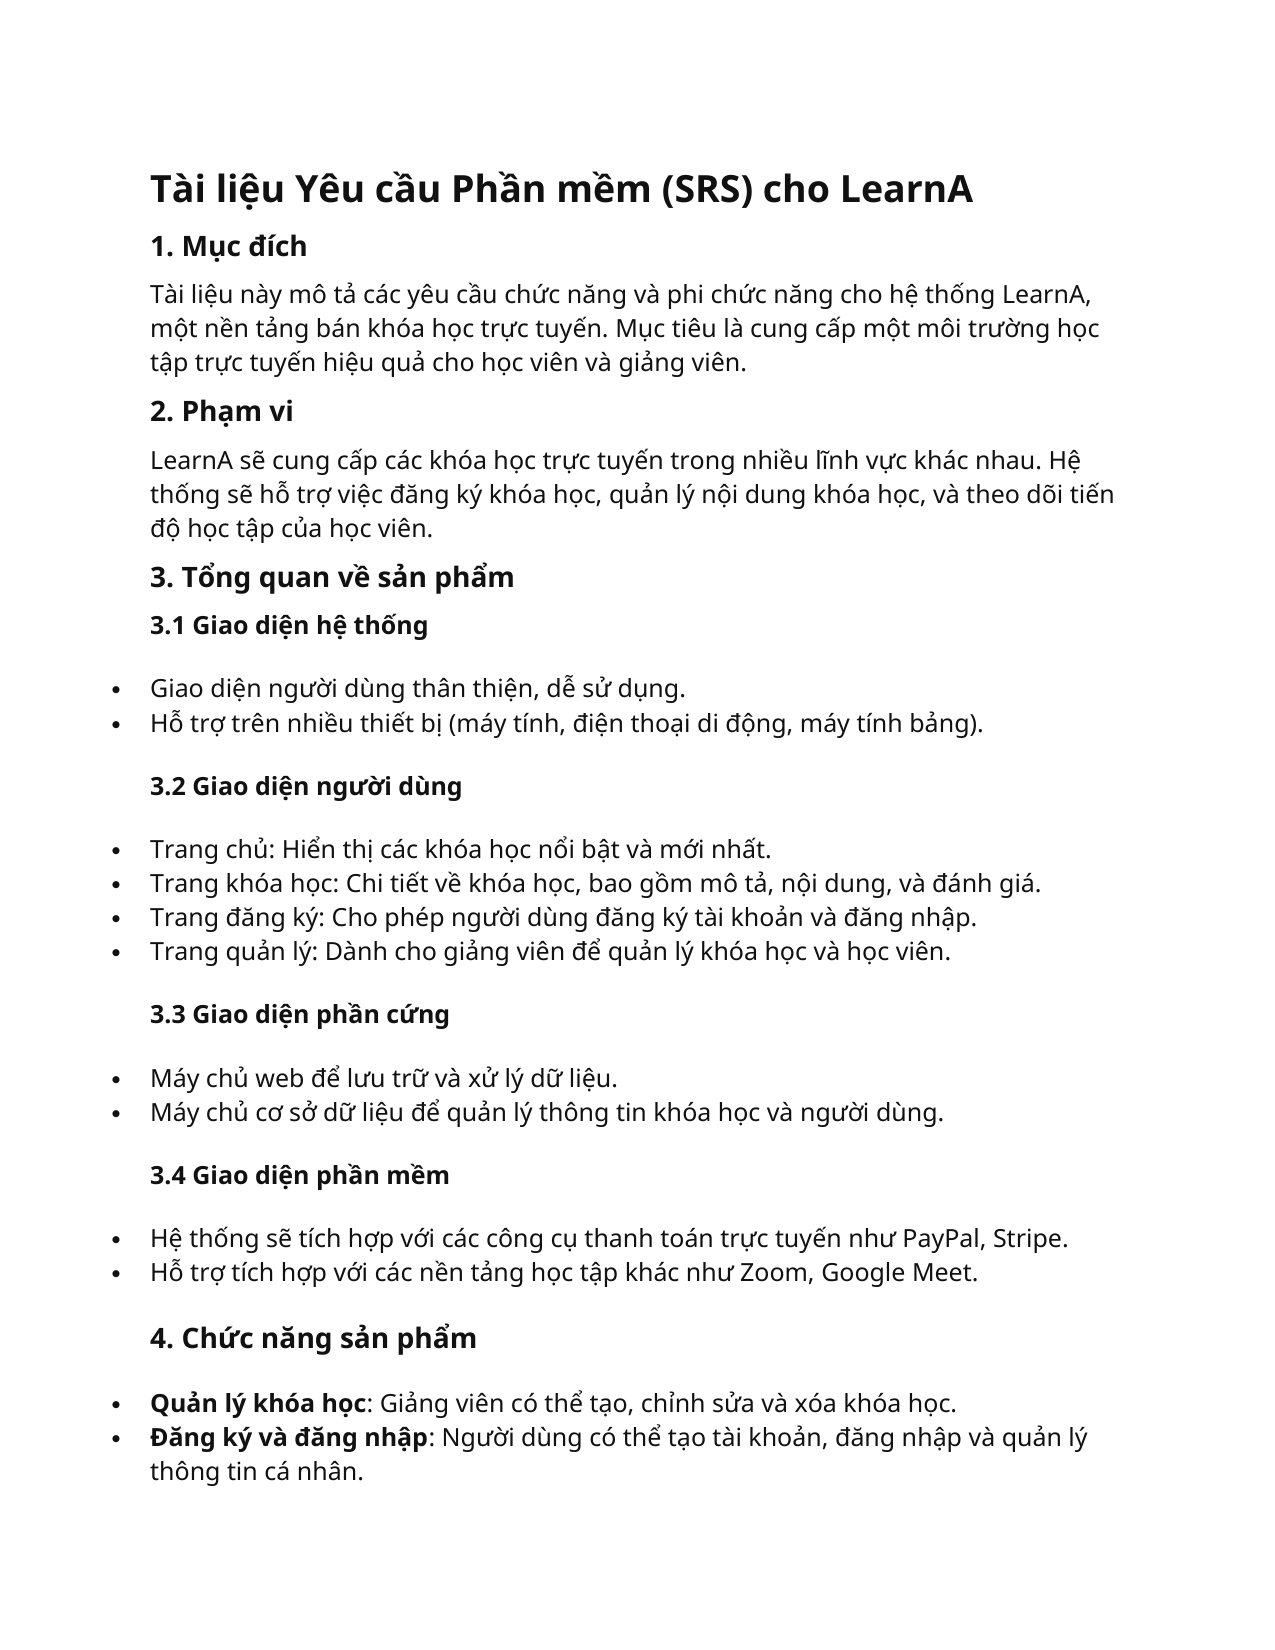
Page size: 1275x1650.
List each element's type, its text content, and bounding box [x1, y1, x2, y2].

list Máy chủ cơ sở dữ liệu để quản lý thông tin khóa học và người dùng. [112, 1094, 1125, 1128]
text 3.4 Giao diện phần mềm [150, 1158, 1125, 1192]
text LearnA sẽ cung cấp các khóa học trực tuyến trong nhiều lĩnh vực khác nhau. Hệ thống sẽ hỗ trợ việc đăng ký khóa học, quản lý nội dung khóa học, và theo dõi tiến độ học tập của học viên. [150, 442, 1125, 544]
text 3. Tổng quan về sản phẩm [150, 557, 1125, 595]
text Tài liệu này mô tả các yêu cầu chức năng và phi chức năng cho hệ thống LearnA, một nền tảng bán khóa học trực tuyến. Mục tiêu là cung cấp một môi trường học tập trực tuyến hiệu quả cho học viên và giảng viên. [150, 277, 1125, 379]
list Đăng ký và đăng nhập: Người dùng có thể tạo tài khoản, đăng nhập và quản lý thông tin cá nhân. [112, 1420, 1125, 1488]
list Trang quản lý: Dành cho giảng viên để quản lý khóa học và học viên. [112, 934, 1125, 968]
text 3.1 Giao diện hệ thống [150, 608, 1125, 642]
list Trang chủ: Hiển thị các khóa học nổi bật và mới nhất. [112, 832, 1125, 866]
text 4. Chức năng sản phẩm [150, 1318, 1125, 1356]
text 2. Phạm vi [150, 392, 1125, 430]
list Trang khóa học: Chi tiết về khóa học, bao gồm mô tả, nội dung, và đánh giá. [112, 866, 1125, 900]
text 3.3 Giao diện phần cứng [150, 997, 1125, 1031]
text 3.2 Giao diện người dùng [150, 768, 1125, 802]
list Quản lý khóa học: Giảng viên có thể tạo, chỉnh sửa và xóa khóa học. [112, 1386, 1125, 1420]
list Hệ thống sẽ tích hợp với các công cụ thanh toán trực tuyến như PayPal, Stripe. [112, 1221, 1125, 1255]
list Trang đăng ký: Cho phép người dùng đăng ký tài khoản và đăng nhập. [112, 900, 1125, 934]
list Hỗ trợ trên nhiều thiết bị (máy tính, điện thoại di động, máy tính bảng). [112, 705, 1125, 739]
list Hỗ trợ tích hợp với các nền tảng học tập khác như Zoom, Google Meet. [112, 1255, 1125, 1289]
list Giao diện người dùng thân thiện, dễ sử dụng. [112, 671, 1125, 705]
text 1. Mục đích [150, 226, 1125, 264]
list Máy chủ web để lưu trữ và xử lý dữ liệu. [112, 1060, 1125, 1094]
text Tài liệu Yêu cầu Phần mềm (SRS) cho LearnA [150, 162, 1125, 213]
